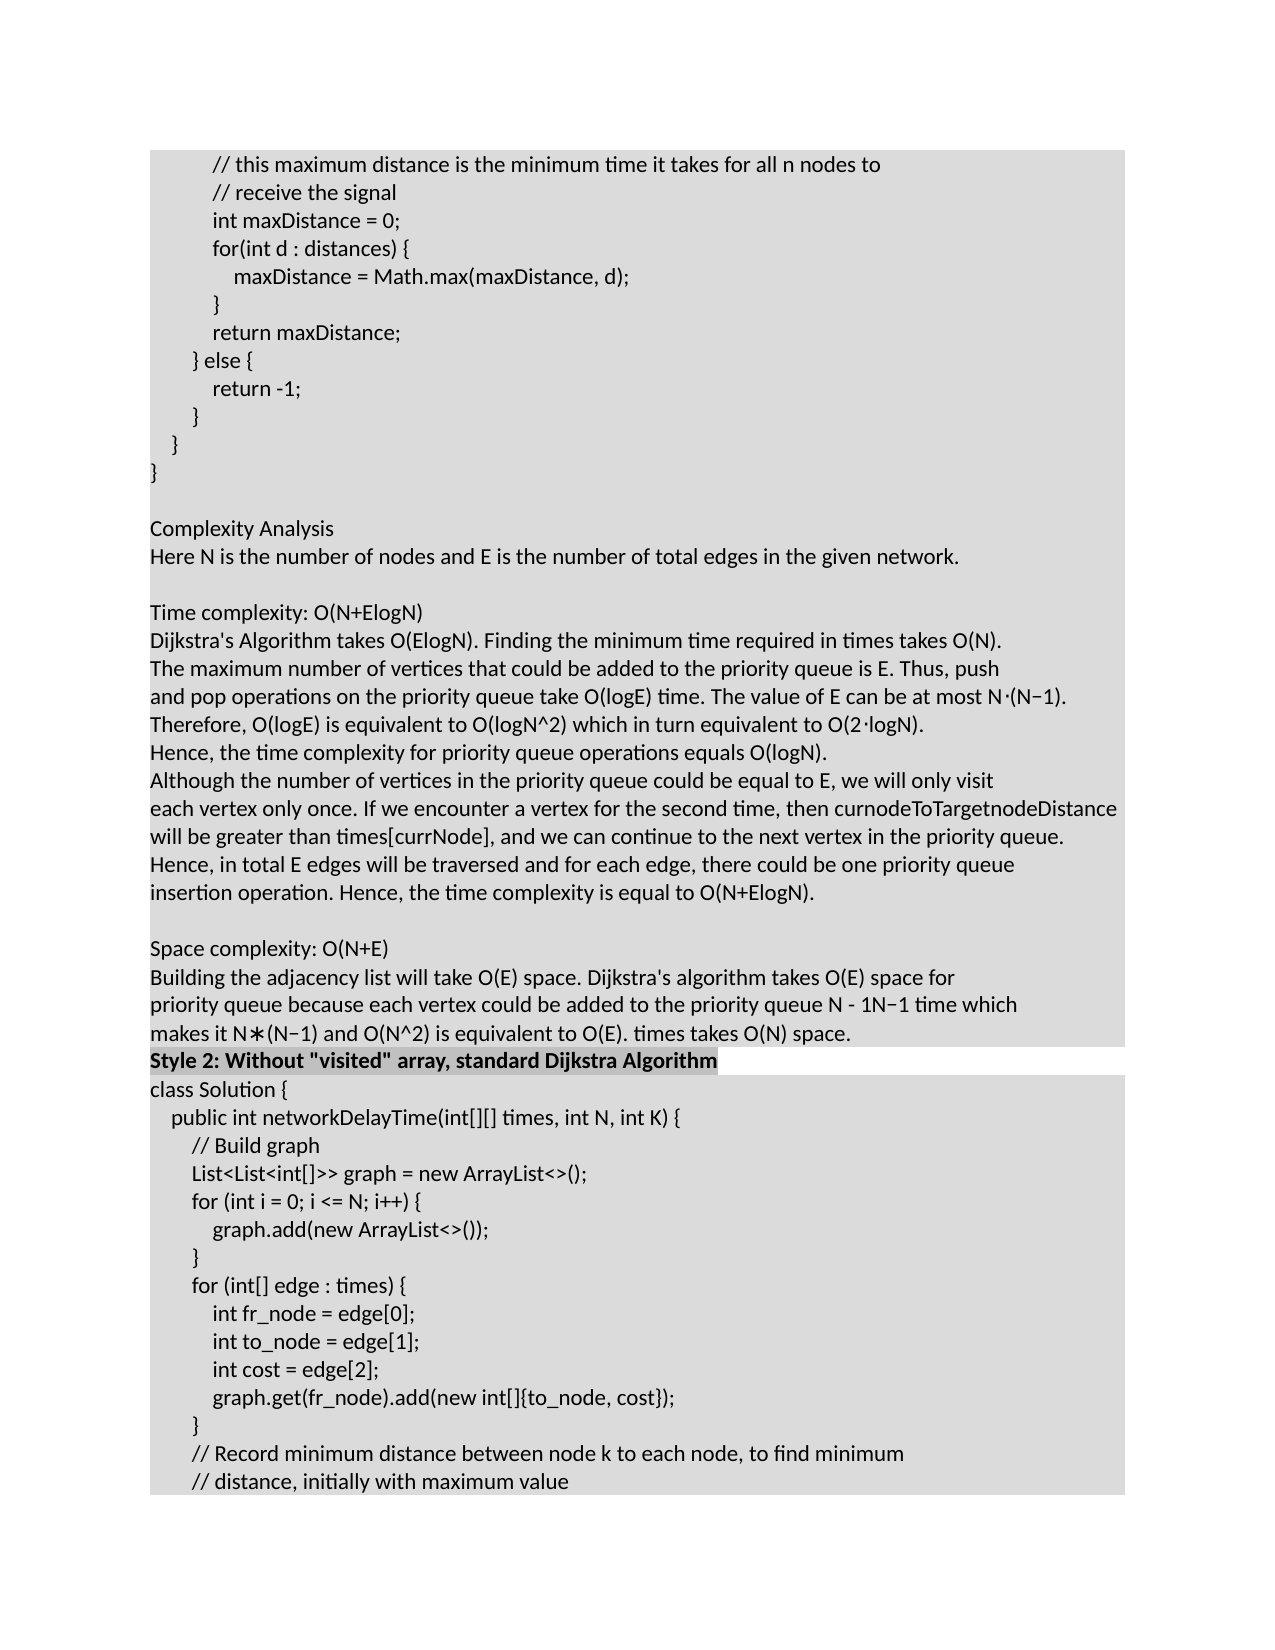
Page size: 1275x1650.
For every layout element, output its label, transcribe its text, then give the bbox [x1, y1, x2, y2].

text Hence, in total E edges will be traversed and for each edge, there could be one priority queue [150, 851, 1125, 878]
text Therefore, O(logE) is equivalent to O(logN^2) which in turn equivalent to O(2⋅logN). [150, 710, 1125, 738]
text Hence, the time complexity for priority queue operations equals O(logN). [150, 738, 1125, 766]
text Style 2: Without "visited" array, standard Dijkstra Algorithm [718, 1047, 1125, 1075]
text graph.get(fr_node).add(new int[]{to_node, cost}); [150, 1383, 1125, 1411]
text return -1; [150, 374, 1125, 402]
text and pop operations on the priority queue take O(logE) time. The value of E can be at most N⋅(N−1). [150, 682, 1125, 710]
text Although the number of vertices in the priority queue could be equal to E, we will only visit [150, 766, 1125, 794]
text int to_node = edge[1]; [150, 1327, 1125, 1355]
text each vertex only once. If we encounter a vertex for the second time, then curnodeToTargetnodeDistance [150, 794, 1125, 822]
text makes it N∗(N−1) and O(N^2) is equivalent to O(E). times takes O(N) space. [150, 1019, 1125, 1047]
text Here N is the number of nodes and E is the number of total edges in the given network. [150, 542, 1125, 570]
text } [150, 290, 1125, 318]
text } else { [150, 346, 1125, 374]
text Dijkstra's Algorithm takes O(ElogN). Finding the minimum time required in times takes O(N). [150, 626, 1125, 654]
text public int networkDelayTime(int[][] times, int N, int K) { [150, 1103, 1125, 1131]
text class Solution { [150, 1075, 1125, 1103]
text int cost = edge[2]; [150, 1355, 1125, 1383]
text return maxDistance; [150, 318, 1125, 346]
text Space complexity: O(N+E) [150, 934, 1125, 963]
text // distance, initially with maximum value [150, 1467, 1125, 1495]
text Time complexity: O(N+ElogN) [150, 598, 1125, 626]
text priority queue because each vertex could be added to the priority queue N - 1N−1 time which [150, 991, 1125, 1019]
text } [150, 1243, 1125, 1271]
text for (int i = 0; i <= N; i++) { [150, 1187, 1125, 1215]
text // this maximum distance is the minimum time it takes for all n nodes to [150, 150, 1125, 178]
text for (int[] edge : times) { [150, 1271, 1125, 1299]
text for(int d : distances) { [150, 234, 1125, 262]
text // Build graph [150, 1131, 1125, 1159]
text graph.add(new ArrayList<>()); [150, 1215, 1125, 1243]
text Building the adjacency list will take O(E) space. Dijkstra's algorithm takes O(E) space for [150, 963, 1125, 991]
text insertion operation. Hence, the time complexity is equal to O(N+ElogN). [150, 878, 1125, 907]
text // receive the signal [150, 178, 1125, 206]
text The maximum number of vertices that could be added to the priority queue is E. Thus, push [150, 654, 1125, 682]
text } [150, 402, 1125, 430]
text List<List<int[]>> graph = new ArrayList<>(); [150, 1159, 1125, 1187]
text } [150, 430, 1125, 458]
text } [150, 1411, 1125, 1439]
text maxDistance = Math.max(maxDistance, d); [150, 262, 1125, 290]
text will be greater than times[currNode], and we can continue to the next vertex in the priority queue. [150, 822, 1125, 851]
text } [150, 458, 1125, 486]
text // Record minimum distance between node k to each node, to find minimum [150, 1439, 1125, 1467]
text Complexity Analysis [150, 514, 1125, 542]
text int fr_node = edge[0]; [150, 1299, 1125, 1327]
text int maxDistance = 0; [150, 206, 1125, 234]
